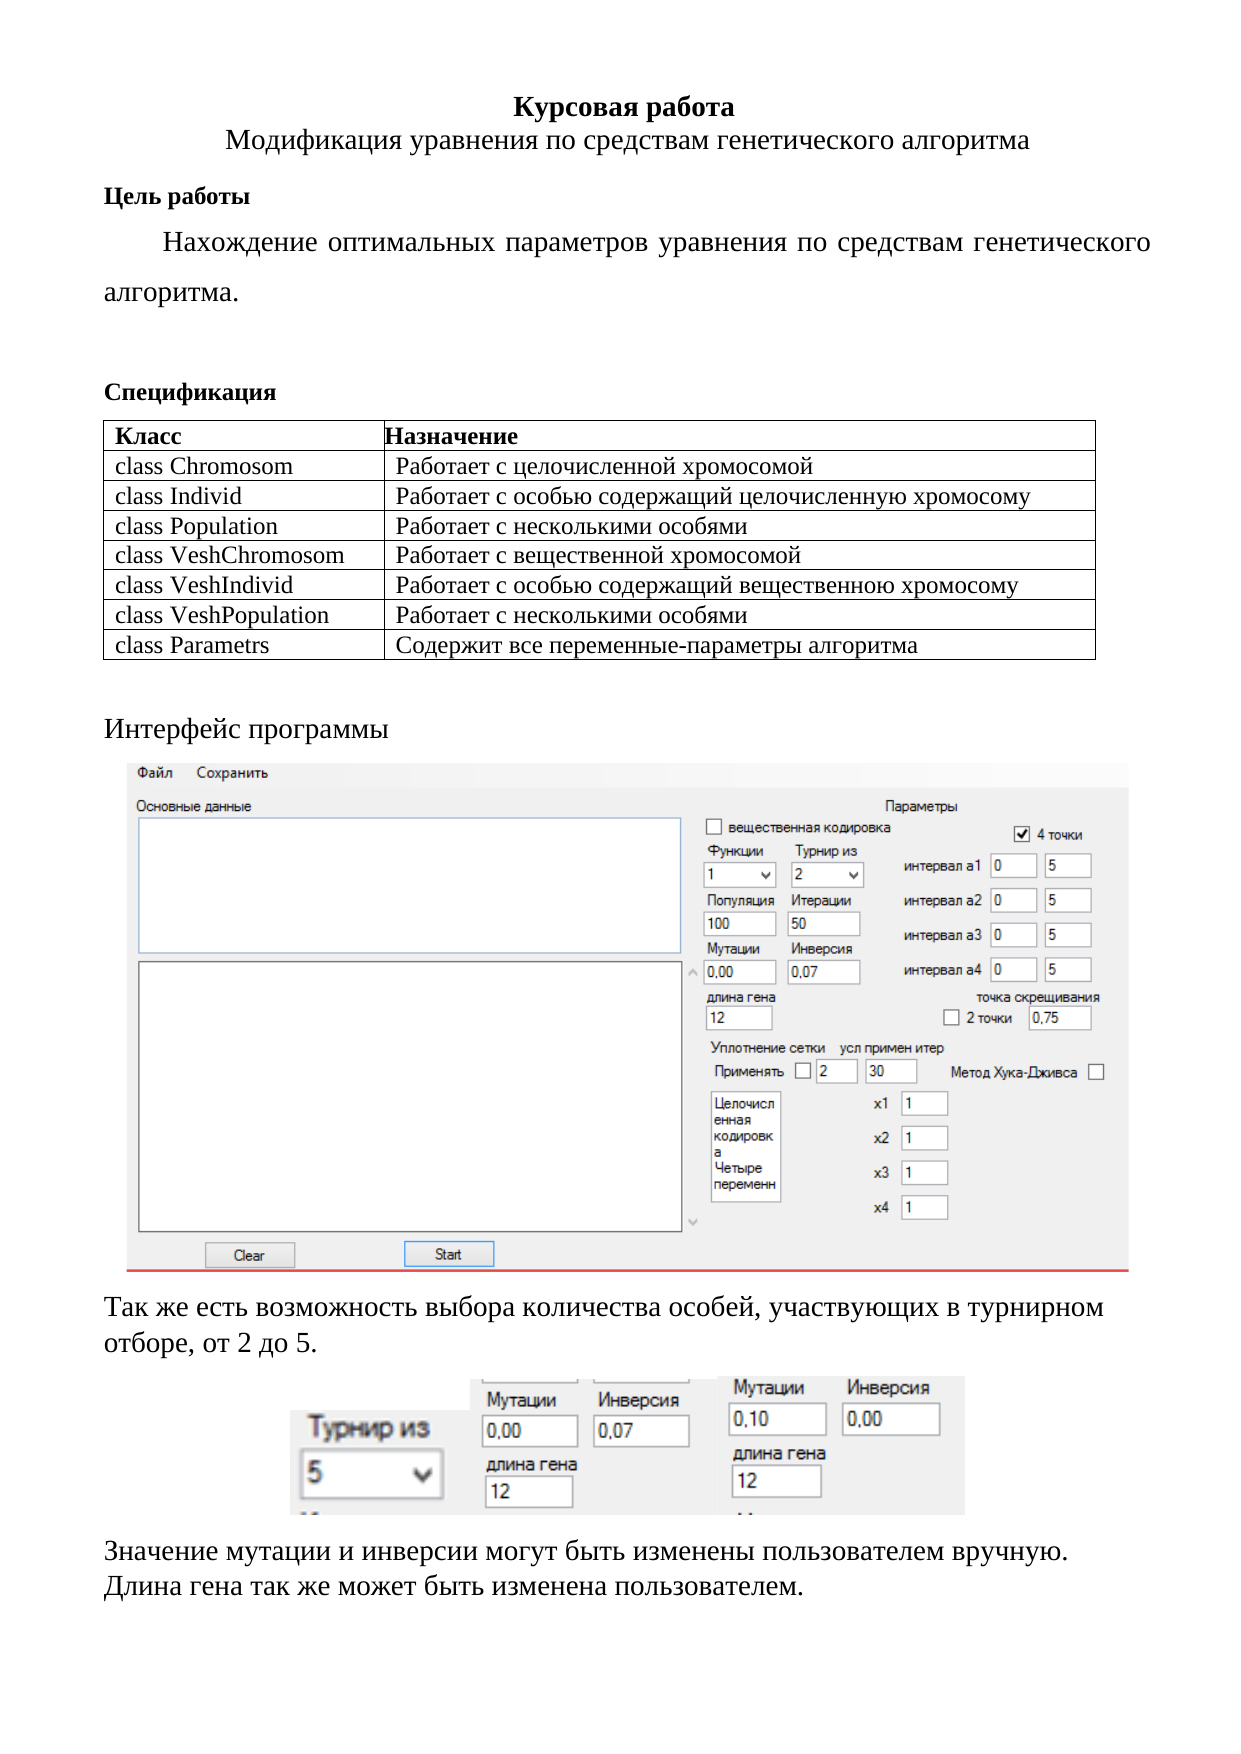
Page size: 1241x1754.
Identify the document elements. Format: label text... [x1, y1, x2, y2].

text Цель работы [103, 181, 1152, 209]
table_header Назначение [385, 421, 1095, 450]
text Курсовая работа Модификация уравнения по средствам генетического алгоритма [103, 89, 1152, 156]
picture [290, 1376, 965, 1515]
text Спецификация [103, 377, 1152, 406]
table_cell class Population [104, 511, 384, 539]
picture [126, 763, 1129, 1272]
table_cell class VeshPopulation [104, 600, 384, 629]
table_cell Работает с особью содержащий целочисленную хромосому [385, 481, 1095, 510]
table_cell class VeshIndivid [104, 570, 384, 599]
table_header Класс [104, 421, 384, 450]
table_cell class Individ [104, 481, 384, 510]
text Значение мутации и инверсии могут быть изменены пользователем вручную. Длина гена так же может быть изменена пользователем. [103, 1533, 1152, 1602]
table_cell Содержит все переменные-параметры алгоритма [385, 630, 1095, 659]
text Так же есть возможность выбора количества особей, участвующих в турнирном отборе, от 2 до 5. [103, 1289, 1152, 1358]
text Нахождение оптимальных параметров уравнения по средствам генетического алгоритма. [103, 224, 1152, 308]
table_cell class VeshChromosom [104, 541, 384, 569]
table_cell Работает с вещественной хромосомой [385, 541, 1095, 569]
table_cell Работает с несколькими особями [385, 511, 1095, 539]
text Интерфейс программы [103, 712, 1152, 745]
table_cell class Chromosom [104, 451, 384, 480]
table_cell Работает с несколькими особями [385, 600, 1095, 629]
table_cell class Parametrs [104, 630, 384, 659]
table_cell Работает с целочисленной хромосомой [385, 451, 1095, 480]
table_cell Работает с особью содержащий вещественною хромосому [385, 570, 1095, 599]
